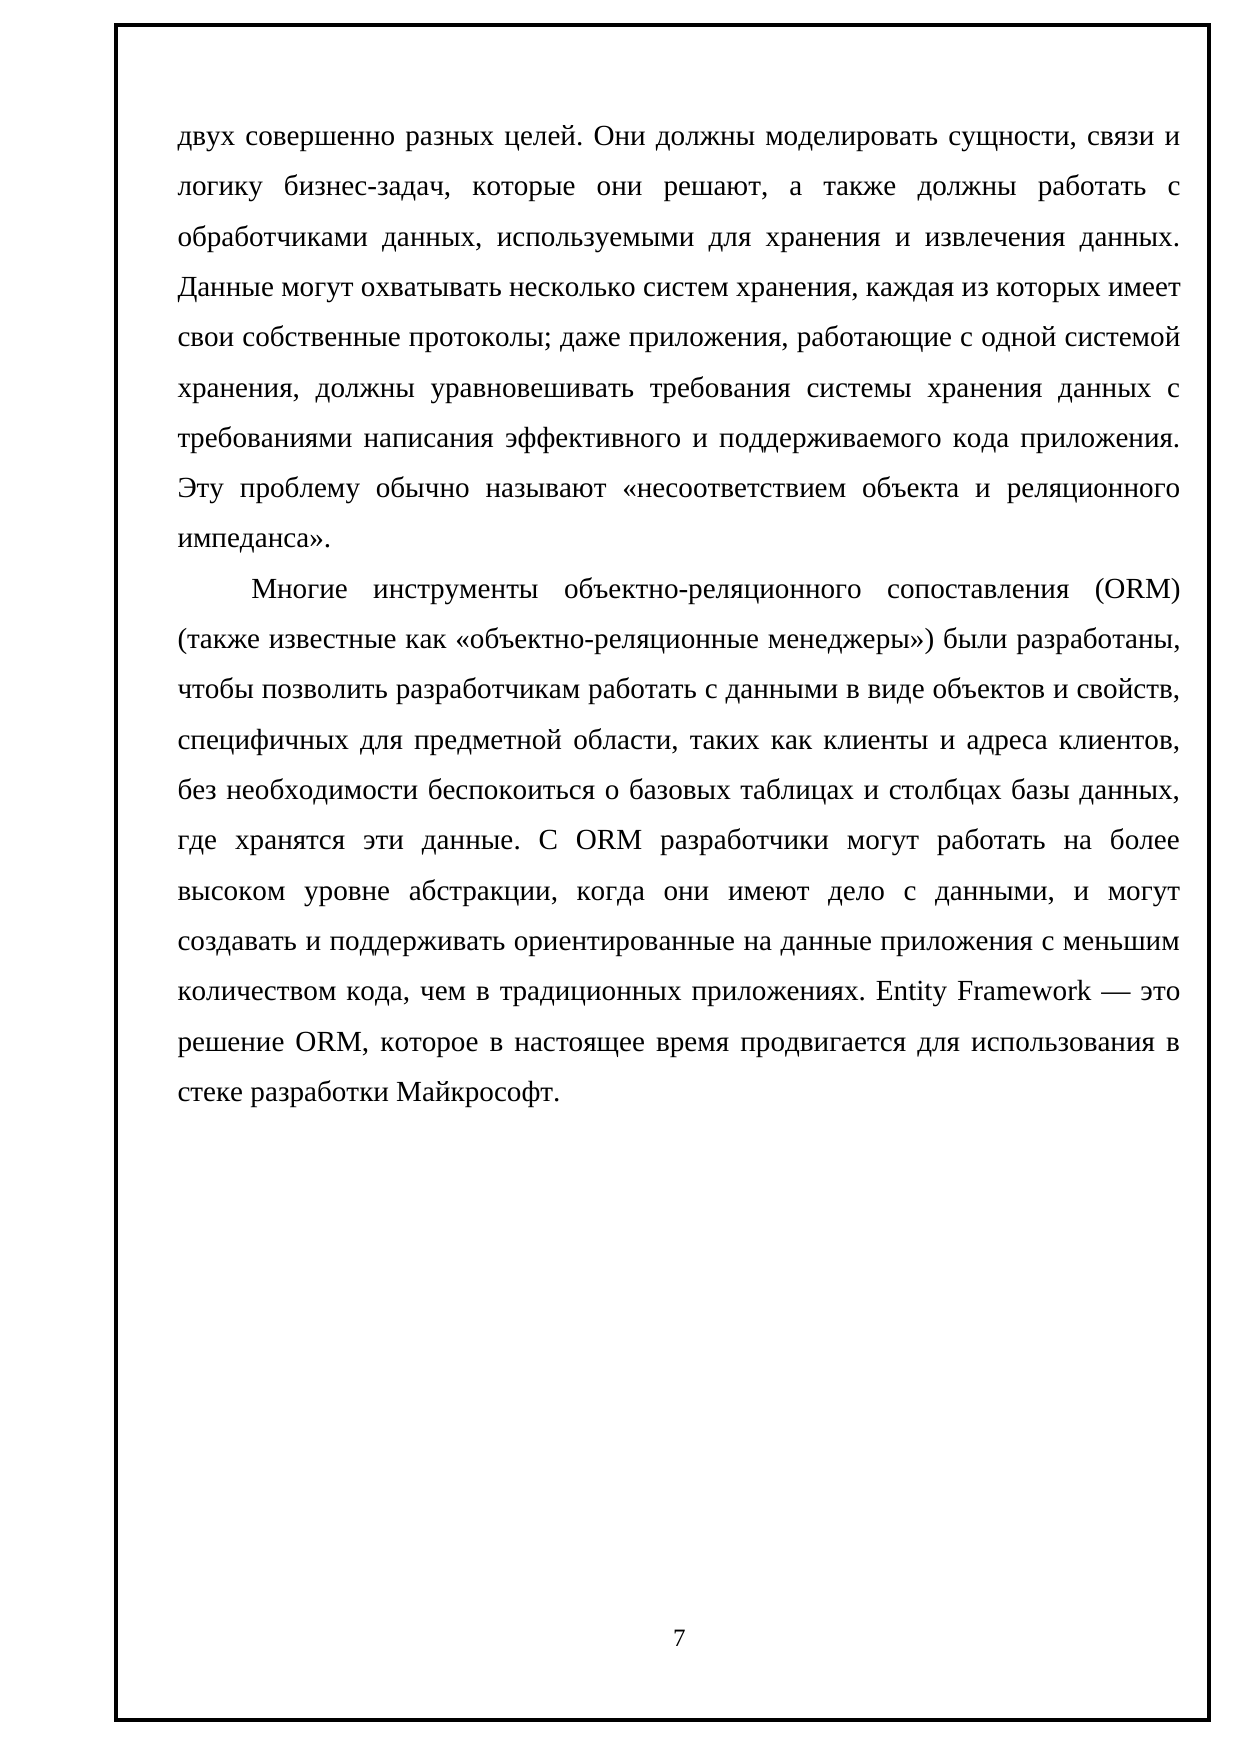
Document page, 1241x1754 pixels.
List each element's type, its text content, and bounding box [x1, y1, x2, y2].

text Многие инструменты объектно-реляционного сопоставления (ORM) (также известные как «объектно-реляционные менеджеры») были разработаны, чтобы позволить разработчикам работать с данными в виде объектов и свойств, специфичных для предметной области, таких как клиенты и адреса клиентов, без необходимости беспокоиться о базовых таблицах и столбцах базы данных, где хранятся эти данные. С ORM разработчики могут работать на более высоком уровне абстракции, когда они имеют дело с данными, и могут создавать и поддерживать ориентированные на данные приложения с меньшим количеством кода, чем в традиционных приложениях. Entity Framework — это решение ORM, которое в настоящее время продвигается для использования в стеке разработки Майкрософт. [177, 571, 1181, 1108]
